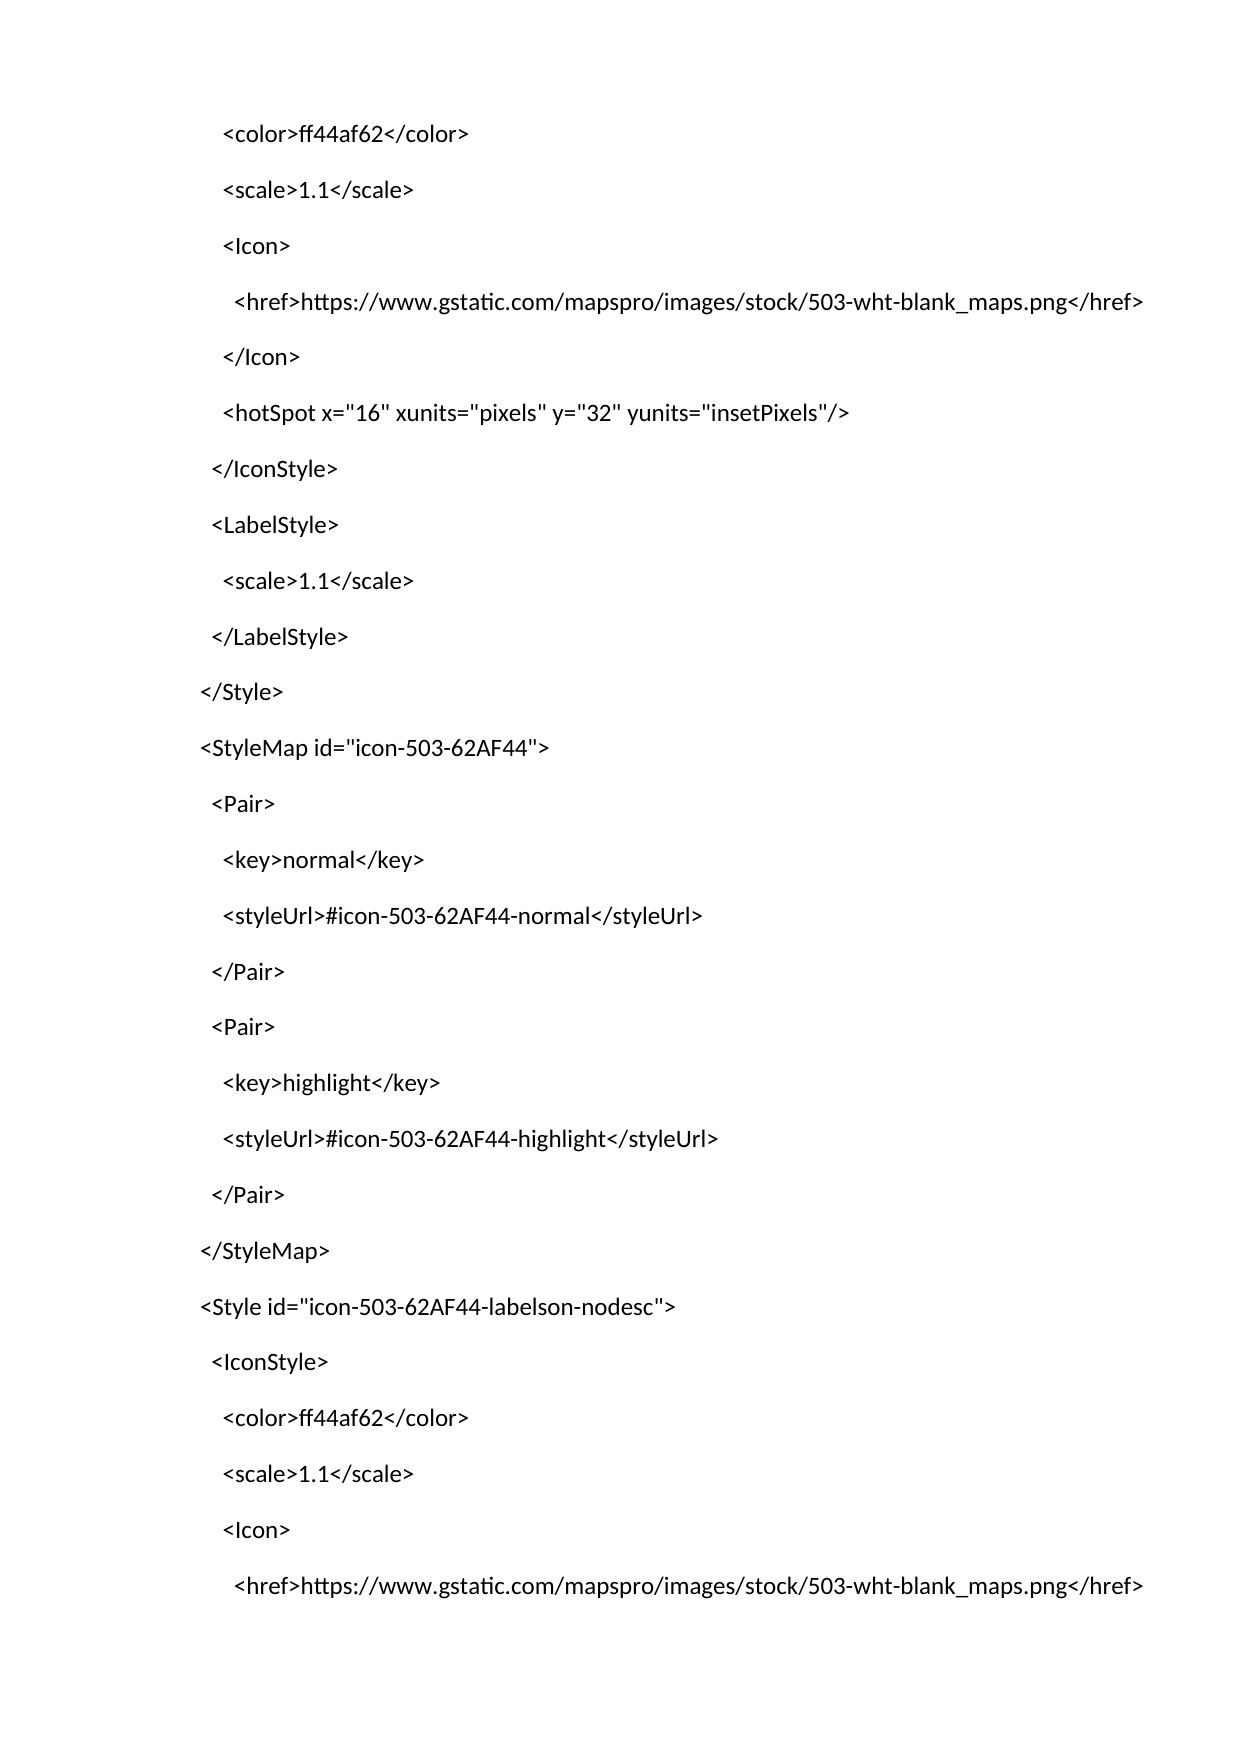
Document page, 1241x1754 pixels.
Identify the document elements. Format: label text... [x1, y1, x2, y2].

text <Icon> [177, 1514, 1152, 1544]
text <Icon> [177, 230, 1152, 260]
text </Pair> [177, 1179, 1152, 1209]
text <href>https://www.gstatic.com/mapspro/images/stock/503-wht-blank_maps.png</href> [177, 286, 1152, 316]
text <LabelStyle> [177, 509, 1152, 539]
text <scale>1.1</scale> [177, 174, 1152, 204]
text <styleUrl>#icon-503-62AF44-highlight</styleUrl> [177, 1123, 1152, 1154]
text </Icon> [177, 341, 1152, 372]
text <hotSpot x="16" xunits="pixels" y="32" yunits="insetPixels"/> [177, 397, 1152, 428]
text <color>ff44af62</color> [177, 118, 1152, 149]
text </LabelStyle> [177, 621, 1152, 651]
text <key>normal</key> [177, 844, 1152, 874]
text <color>ff44af62</color> [177, 1402, 1152, 1433]
text </Style> [177, 676, 1152, 707]
text <scale>1.1</scale> [177, 565, 1152, 595]
text </StyleMap> [177, 1235, 1152, 1265]
text <Style id="icon-503-62AF44-labelson-nodesc"> [177, 1291, 1152, 1321]
text <IconStyle> [177, 1346, 1152, 1377]
text <scale>1.1</scale> [177, 1458, 1152, 1489]
text <Pair> [177, 788, 1152, 819]
text <Pair> [177, 1011, 1152, 1042]
text <key>highlight</key> [177, 1067, 1152, 1098]
text </IconStyle> [177, 453, 1152, 484]
text <StyleMap id="icon-503-62AF44"> [177, 732, 1152, 763]
text <styleUrl>#icon-503-62AF44-normal</styleUrl> [177, 900, 1152, 930]
text </Pair> [177, 956, 1152, 986]
text <href>https://www.gstatic.com/mapspro/images/stock/503-wht-blank_maps.png</href> [177, 1570, 1152, 1600]
